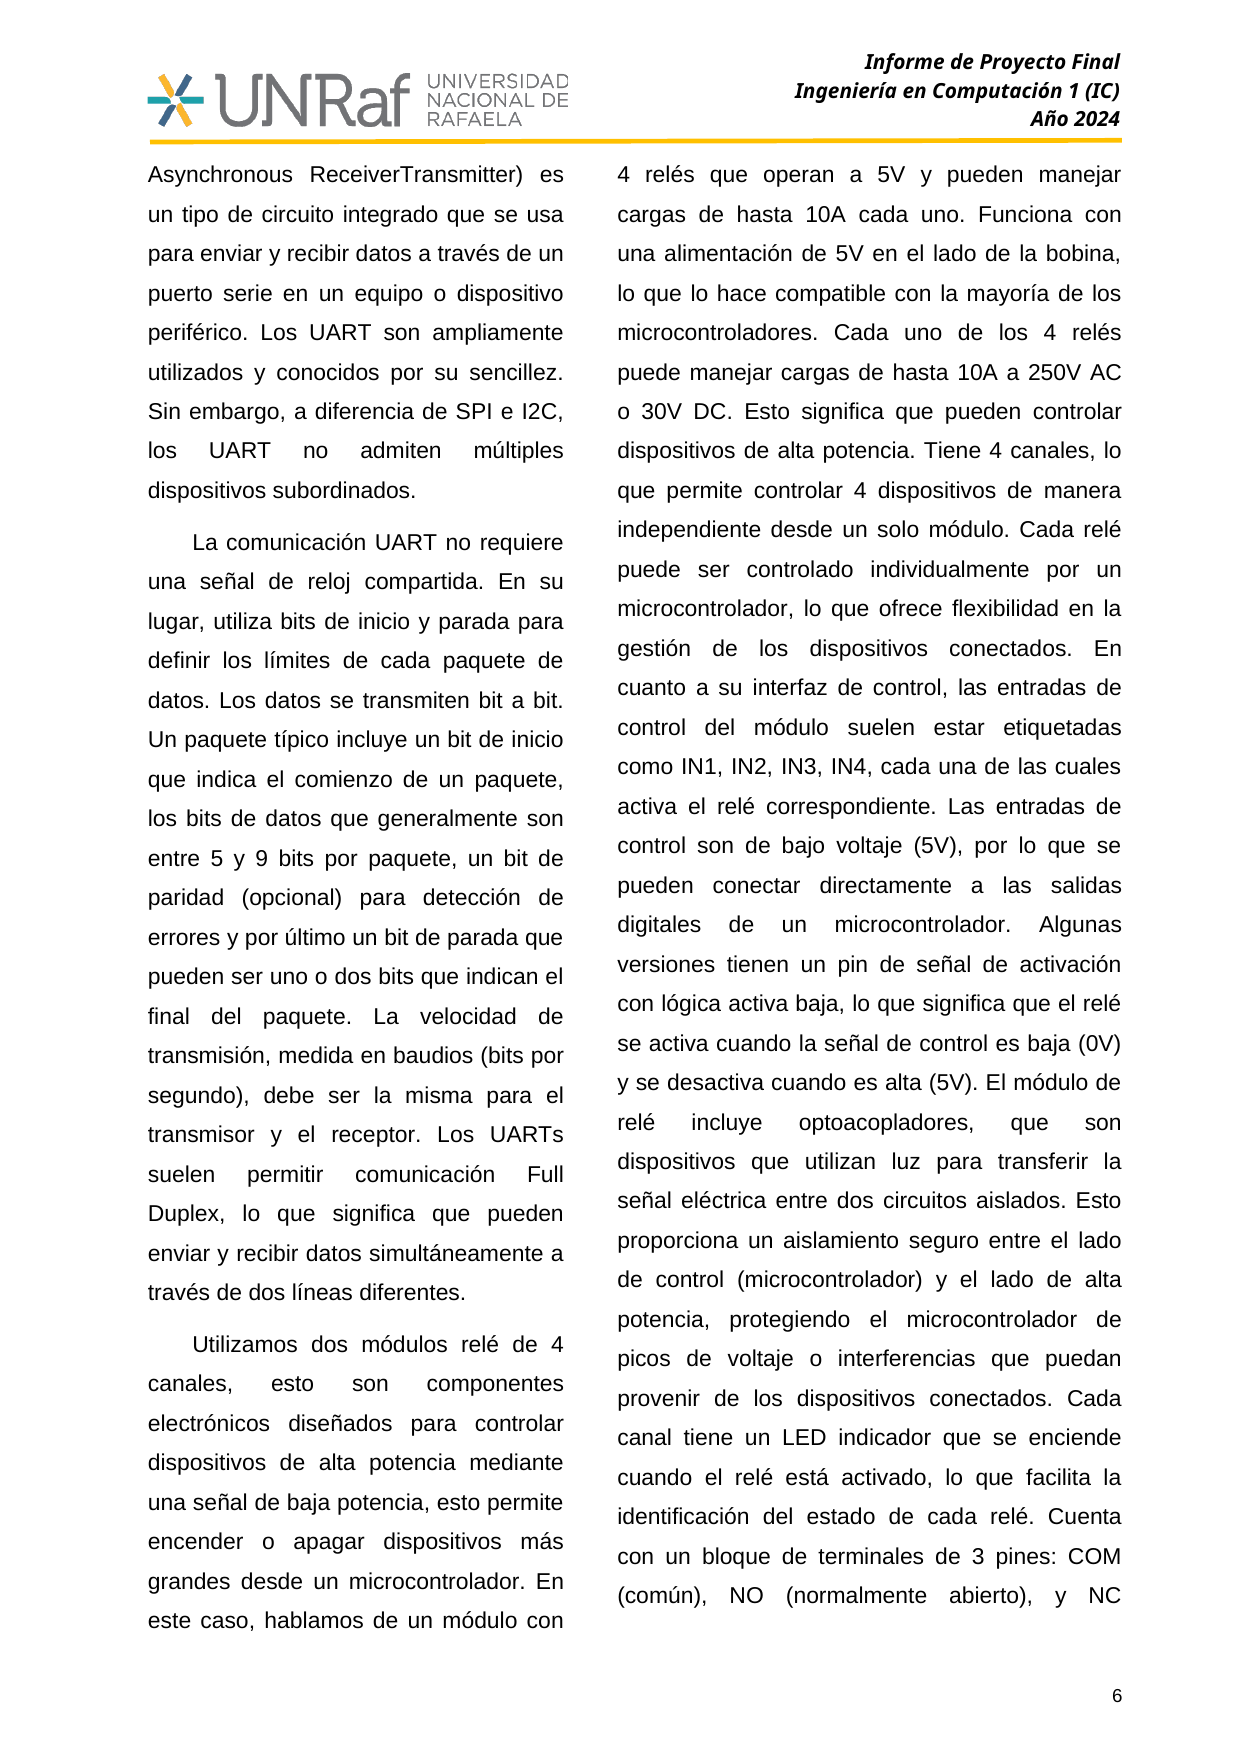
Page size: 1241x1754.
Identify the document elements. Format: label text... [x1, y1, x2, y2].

text La comunicación UART no requiere una señal de reloj compartida. En su lugar, utiliza bits de inicio y parada para definir los límites de cada paquete de datos. Los datos se transmiten bit a bit. Un paquete típico incluye un bit de inicio que indica el comienzo de un paquete, los bits de datos que generalmente son entre 5 y 9 bits por paquete, un bit de paridad (opcional) para detección de errores y por último un bit de parada que pueden ser uno o dos bits que indican el final del paquete. La velocidad de transmisión, medida en baudios (bits por segundo), debe ser la misma para el transmisor y el receptor. Los UARTs suelen permitir comunicación Full Duplex, lo que significa que pueden enviar y recibir datos simultáneamente a través de dos líneas diferentes. [148, 529, 564, 1305]
picture [147, 73, 568, 127]
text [148, 1331, 564, 1634]
